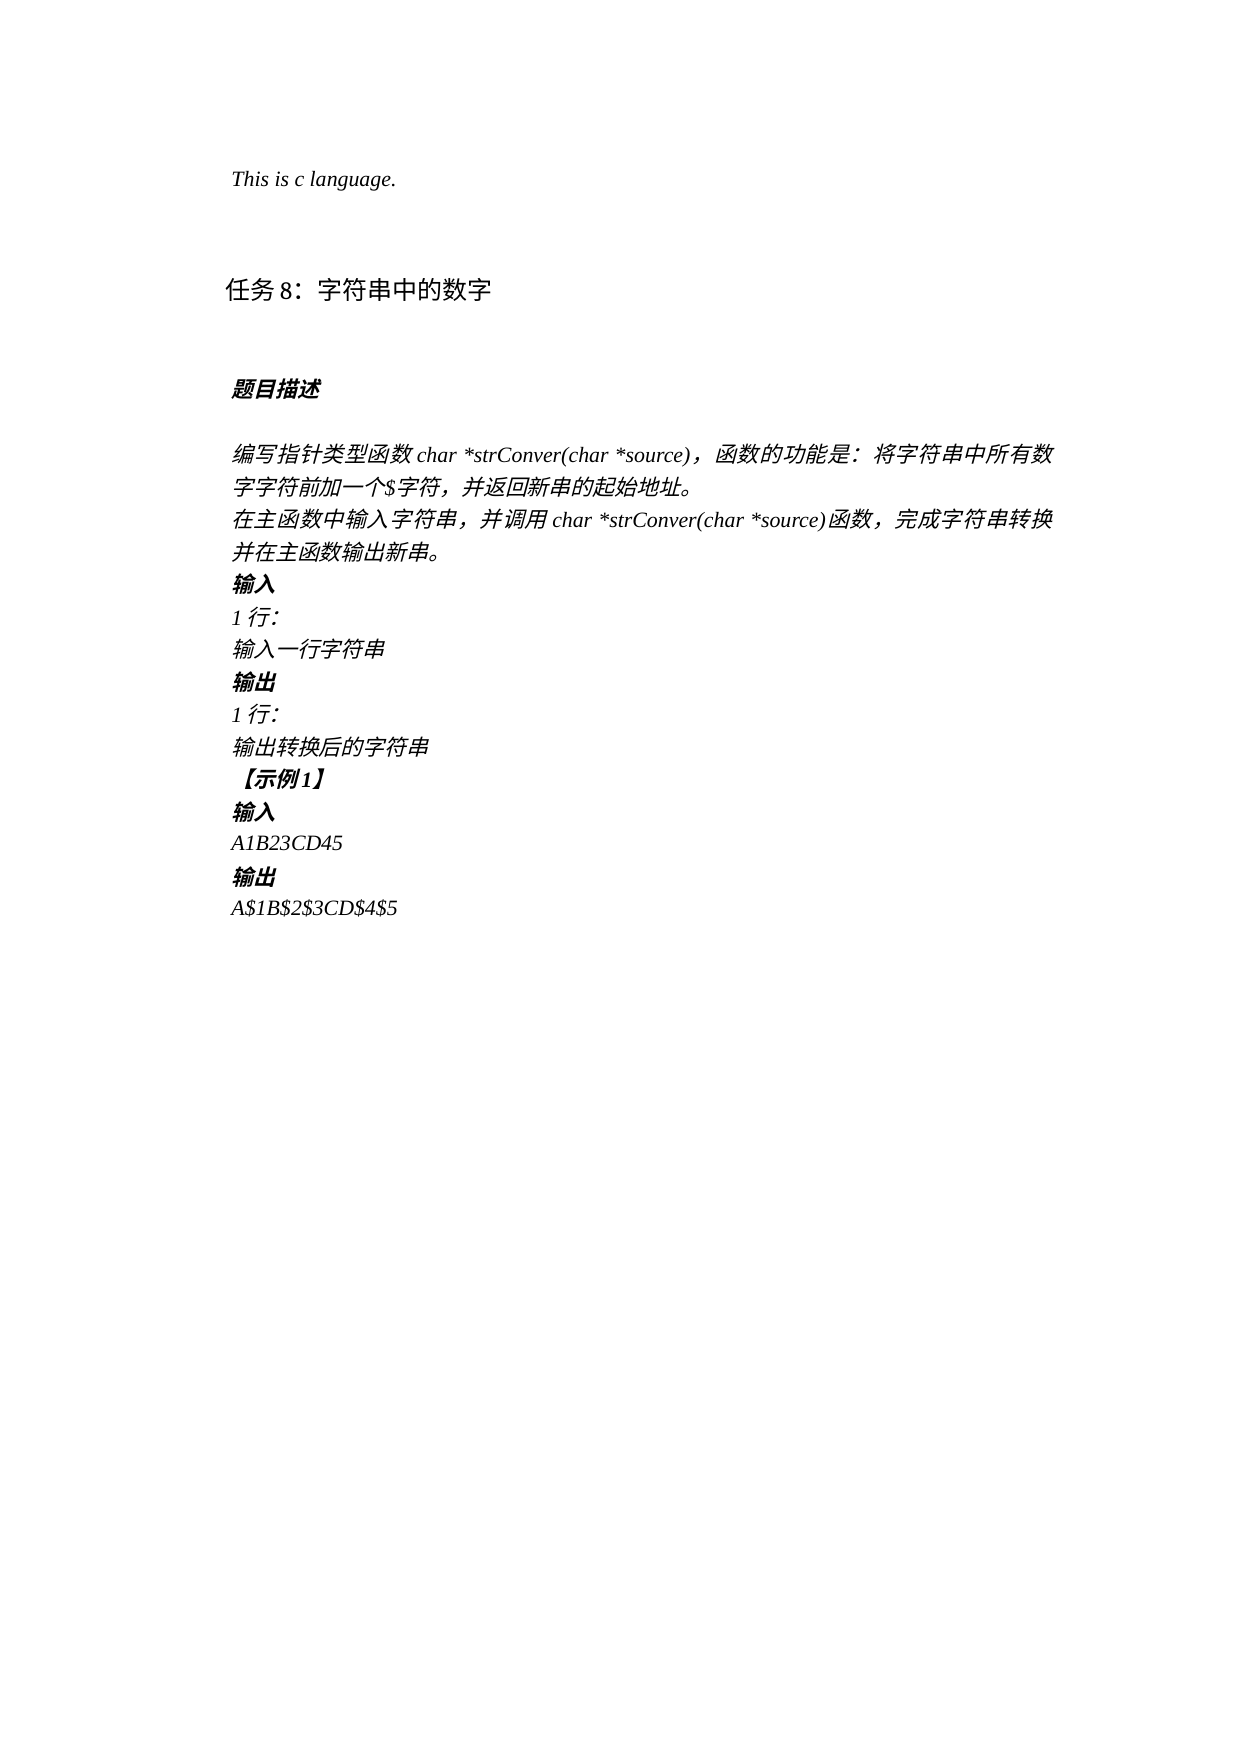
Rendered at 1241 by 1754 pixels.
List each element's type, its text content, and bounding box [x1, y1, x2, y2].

text 输出 [231, 664, 1053, 697]
text 【示例1】 [231, 762, 1053, 794]
text 在主函数中输入字符串，并调用char *strConver(char *source)函数，完成字符串转换。并在主函数输出新串。 [231, 502, 1053, 567]
text 输出转换后的字符串 [231, 729, 1053, 762]
text This is c language. [231, 162, 1053, 194]
text 输出 [231, 859, 1053, 892]
text A$1B$2$3CD$4$5 [231, 892, 1053, 924]
text 输入一行字符串 [231, 632, 1053, 664]
text 输入 [231, 567, 1053, 599]
text A1B23CD45 [231, 827, 1053, 859]
text 编写指针类型函数char *strConver(char *source)，函数的功能是：将字符串中所有数字字符前加一个$字符，并返回新串的起始地址。 [231, 437, 1053, 502]
text 题目描述 [231, 372, 1053, 404]
text 1行： [231, 599, 1053, 632]
text 输入 [231, 794, 1053, 827]
subtitle 任务8：字符串中的数字 [225, 256, 1053, 321]
text 1行： [231, 697, 1053, 729]
